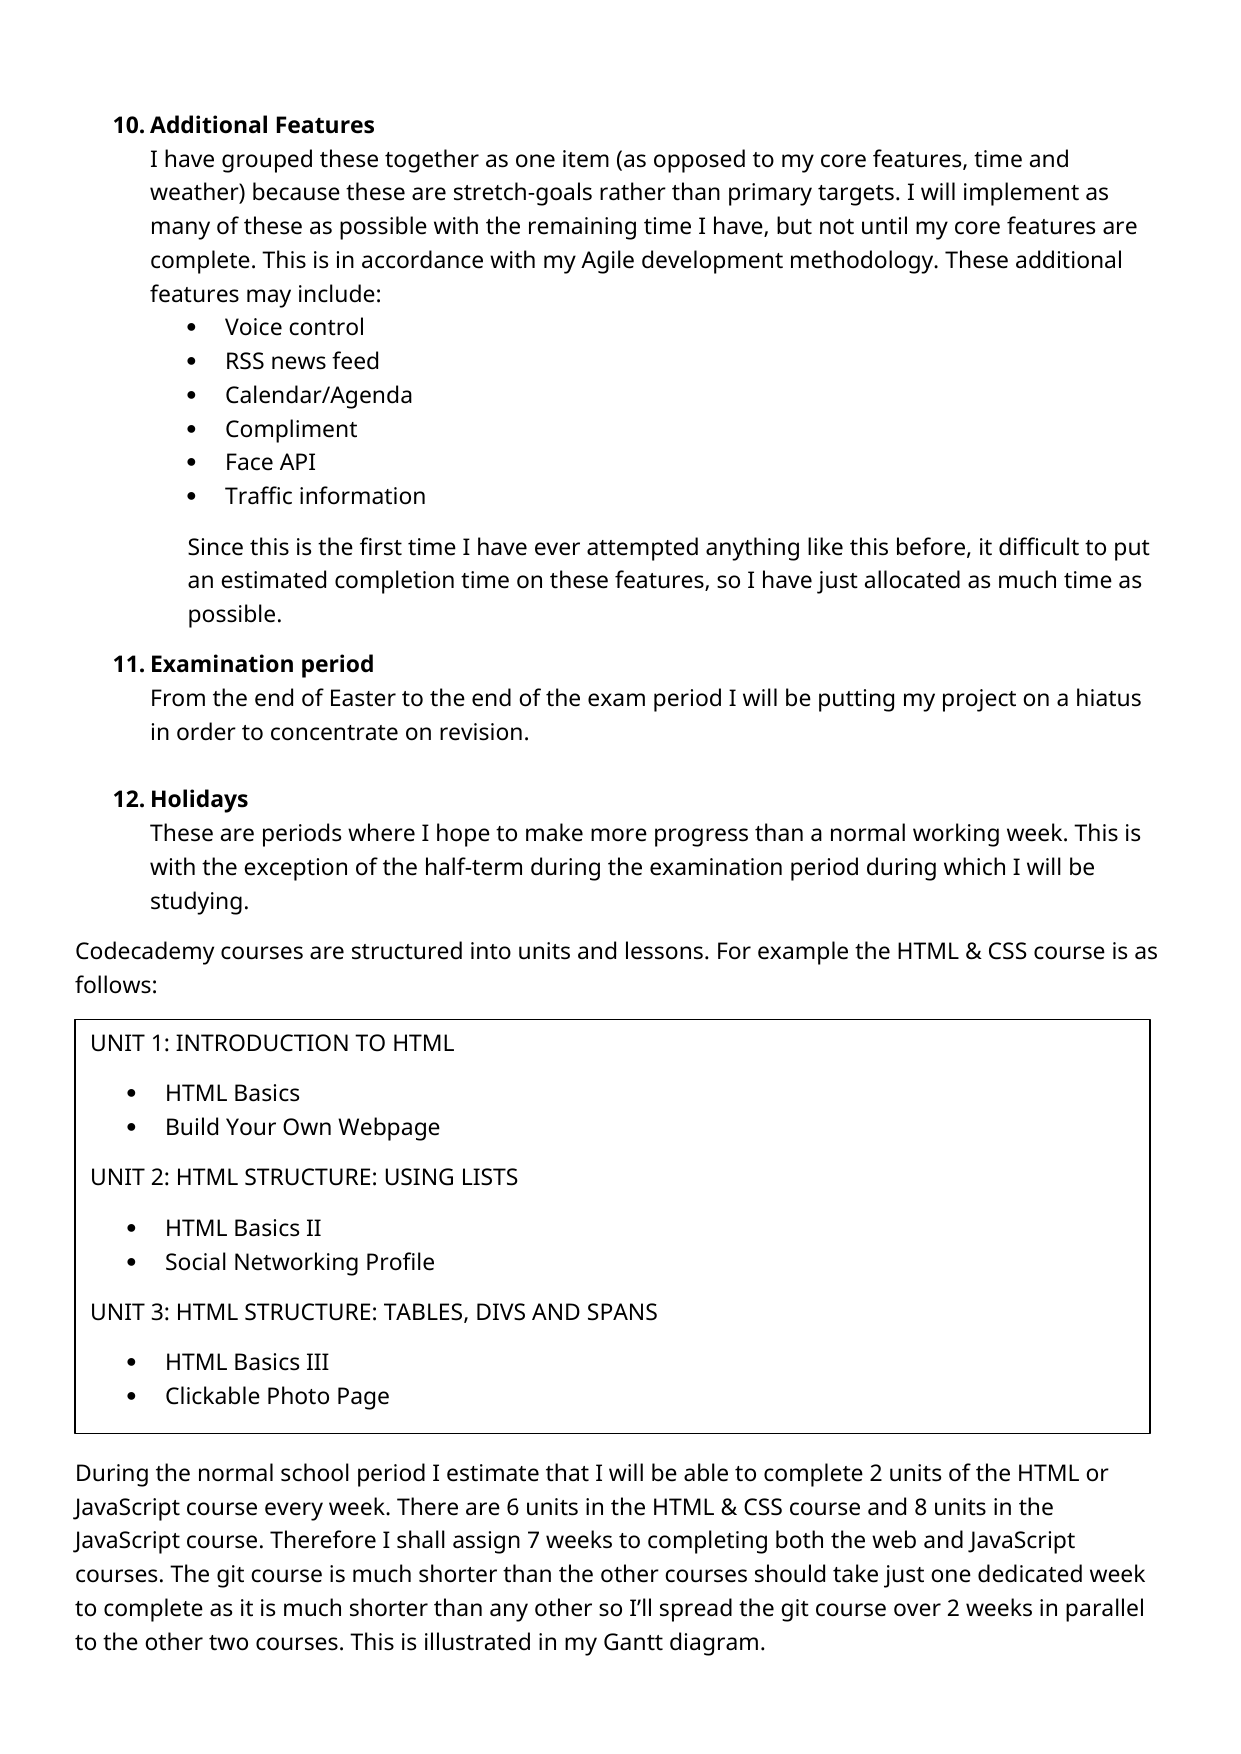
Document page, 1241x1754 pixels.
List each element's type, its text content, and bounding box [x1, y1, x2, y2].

list Calendar/Agenda [187, 379, 1165, 410]
text Codecademy courses are structured into units and lessons. For example the HTML & CSS course is as follows: [75, 935, 1165, 1000]
text Since this is the first time I have ever attempted anything like this before, it difficult to put an estimated completion time on these features, so I have just allocated as much time as possible. [187, 530, 1165, 629]
list RSS news feed [187, 345, 1165, 376]
list I have grouped these together as one item (as opposed to my core features, time and weather) because these are stretch-goals rather than primary targets. I will implement as many of these as possible with the remaining time I have, but not until my core features are complete. This is in accordance with my Agile development methodology. These additional features may include: [150, 142, 1165, 309]
list Face API [187, 446, 1165, 477]
list These are periods where I hope to make more progress than a normal working week. This is with the exception of the half-term during the examination period during which I will be studying. [150, 817, 1165, 916]
list Voice control [187, 311, 1165, 342]
text During the normal school period I estimate that I will be able to complete 2 units of the HTML or JavaScript course every week. There are 6 units in the HTML & CSS course and 8 units in the JavaScript course. Therefore I shall assign 7 weeks to completing both the web and JavaScript courses. The git course is much shorter than the other courses should take just one dedicated week to complete as it is much shorter than any other so I’ll spread the git course over 2 weeks in parallel to the other two courses. This is illustrated in my Gantt diagram. [75, 1457, 1165, 1657]
list Examination period [112, 648, 1165, 679]
list Additional Features [112, 109, 1165, 140]
list Compliment [187, 412, 1165, 444]
list Traffic information [187, 480, 1165, 511]
list Holidays [112, 783, 1165, 814]
list From the end of Easter to the end of the exam period I will be putting my project on a hiatus in order to concentrate on revision. [150, 682, 1165, 747]
